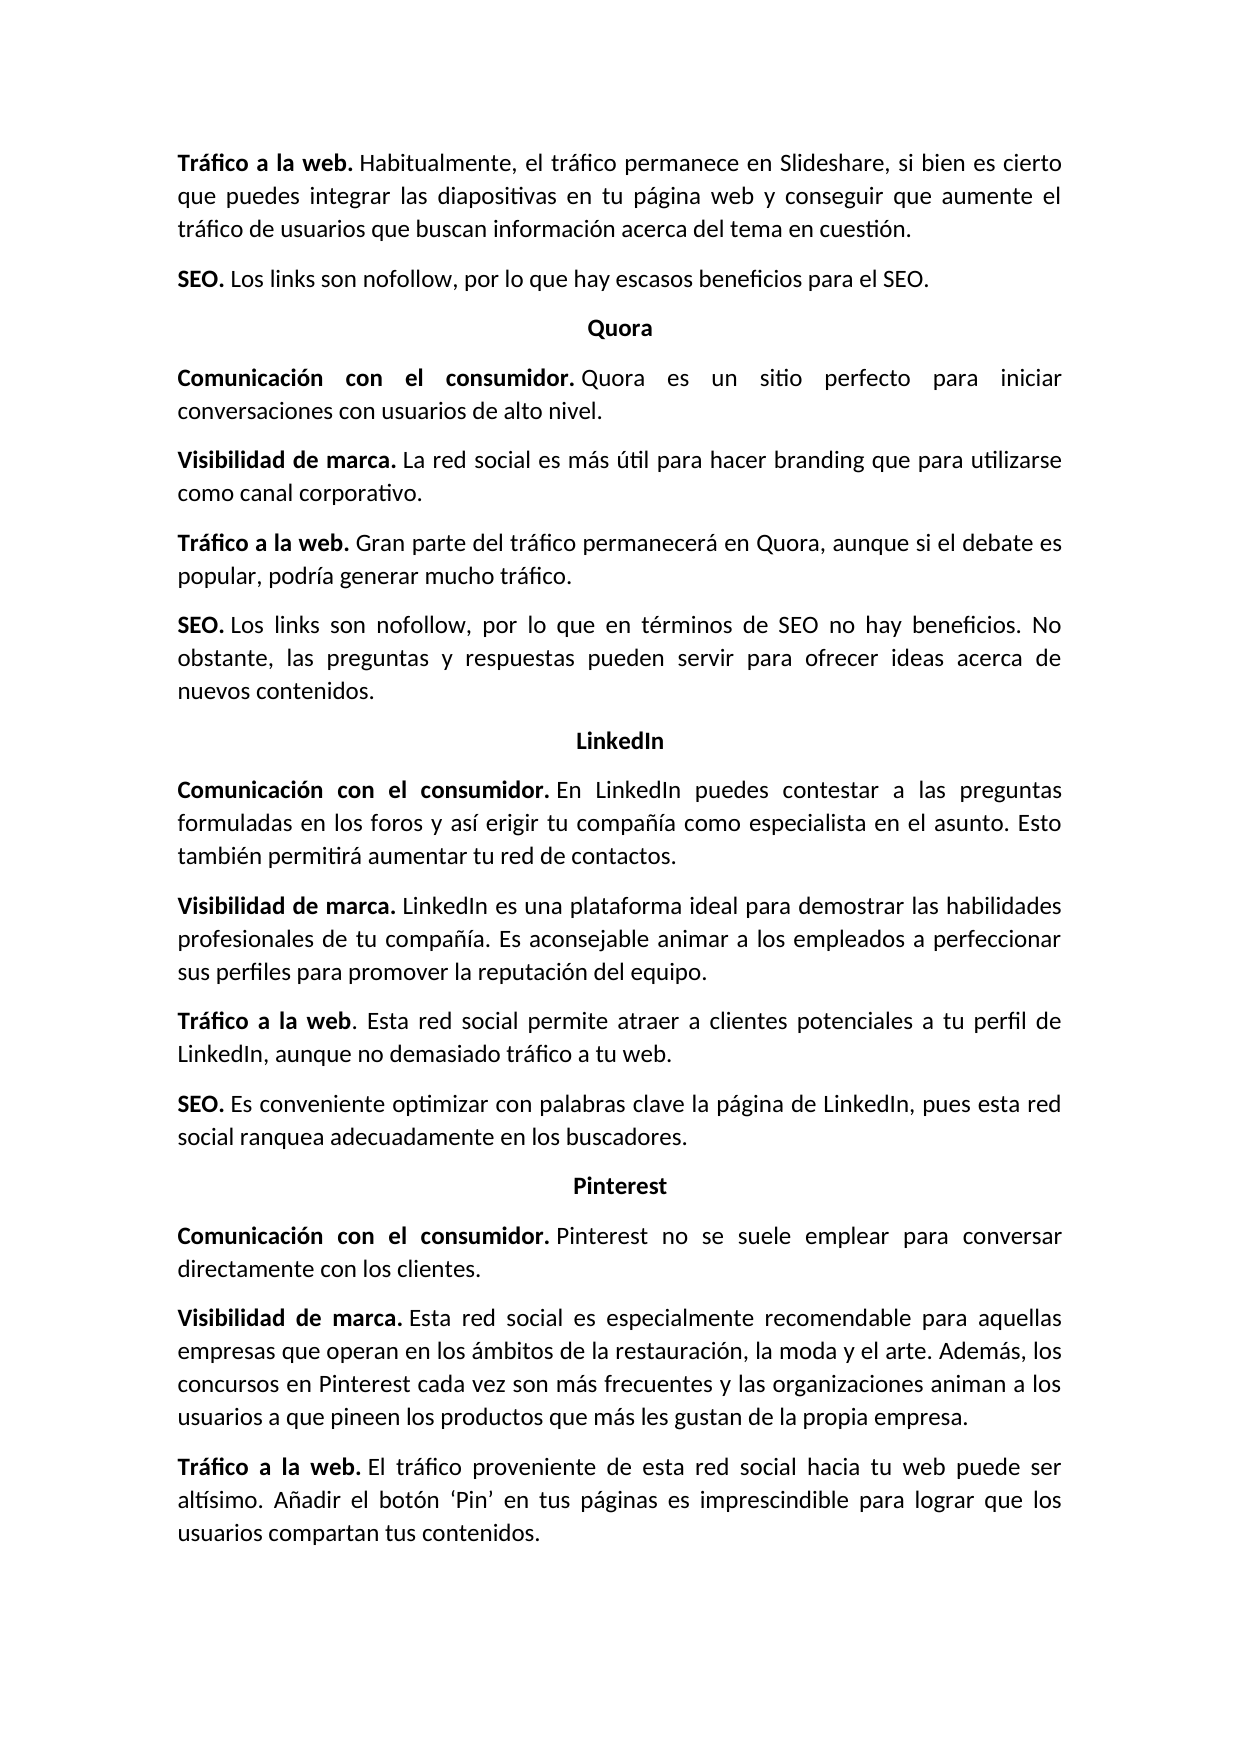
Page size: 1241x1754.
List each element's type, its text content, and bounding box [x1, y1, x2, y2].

text Comunicación con el consumidor. Pinterest no se suele emplear para conversar directamente con los clientes. [177, 1220, 1063, 1283]
text SEO. Los links son nofollow, por lo que en términos de SEO no hay beneficios. No obstante, las preguntas y respuestas pueden servir para ofrecer ideas acerca de nuevos contenidos. [177, 610, 1063, 706]
text Comunicación con el consumidor. Quora es un sitio perfecto para iniciar conversaciones con usuarios de alto nivel. [177, 362, 1063, 426]
text Visibilidad de marca. LinkedIn es una plataforma ideal para demostrar las habilidades profesionales de tu compañía. Es aconsejable animar a los empleados a perfeccionar sus perfiles para promover la reputación del equipo. [177, 890, 1063, 986]
text Pinterest [177, 1171, 1063, 1201]
text SEO. Es conveniente optimizar con palabras clave la página de LinkedIn, pues esta red social ranquea adecuadamente en los buscadores. [177, 1088, 1063, 1151]
text Visibilidad de marca. La red social es más útil para hacer branding que para utilizarse como canal corporativo. [177, 445, 1063, 508]
text Visibilidad de marca. Esta red social es especialmente recomendable para aquellas empresas que operan en los ámbitos de la restauración, la moda y el arte. Además, los concursos en Pinterest cada vez son más frecuentes y las organizaciones animan a los usuarios a que pineen los productos que más les gustan de la propia empresa. [177, 1303, 1063, 1432]
text Tráfico a la web. Gran parte del tráfico permanecerá en Quora, aunque si el debate es popular, podría generar mucho tráfico. [177, 527, 1063, 591]
text SEO. Los links son nofollow, por lo que hay escasos beneficios para el SEO. [177, 263, 1063, 293]
text LinkedIn [177, 725, 1063, 756]
text Tráfico a la web. Habitualmente, el tráfico permanece en Slideshare, si bien es cierto que puedes integrar las diapositivas en tu página web y conseguir que aumente el tráfico de usuarios que buscan información acerca del tema en cuestión. [177, 148, 1063, 244]
text Tráfico a la web. El tráfico proveniente de esta red social hacia tu web puede ser altísimo. Añadir el botón ‘Pin’ en tus páginas es imprescindible para lograr que los usuarios compartan tus contenidos. [177, 1451, 1063, 1547]
text Comunicación con el consumidor. En LinkedIn puedes contestar a las preguntas formuladas en los foros y así erigir tu compañía como especialista en el asunto. Esto también permitirá aumentar tu red de contactos. [177, 775, 1063, 871]
text Quora [177, 313, 1063, 343]
text Tráfico a la web. Esta red social permite atraer a clientes potenciales a tu perfil de LinkedIn, aunque no demasiado tráfico a tu web. [177, 1006, 1063, 1069]
